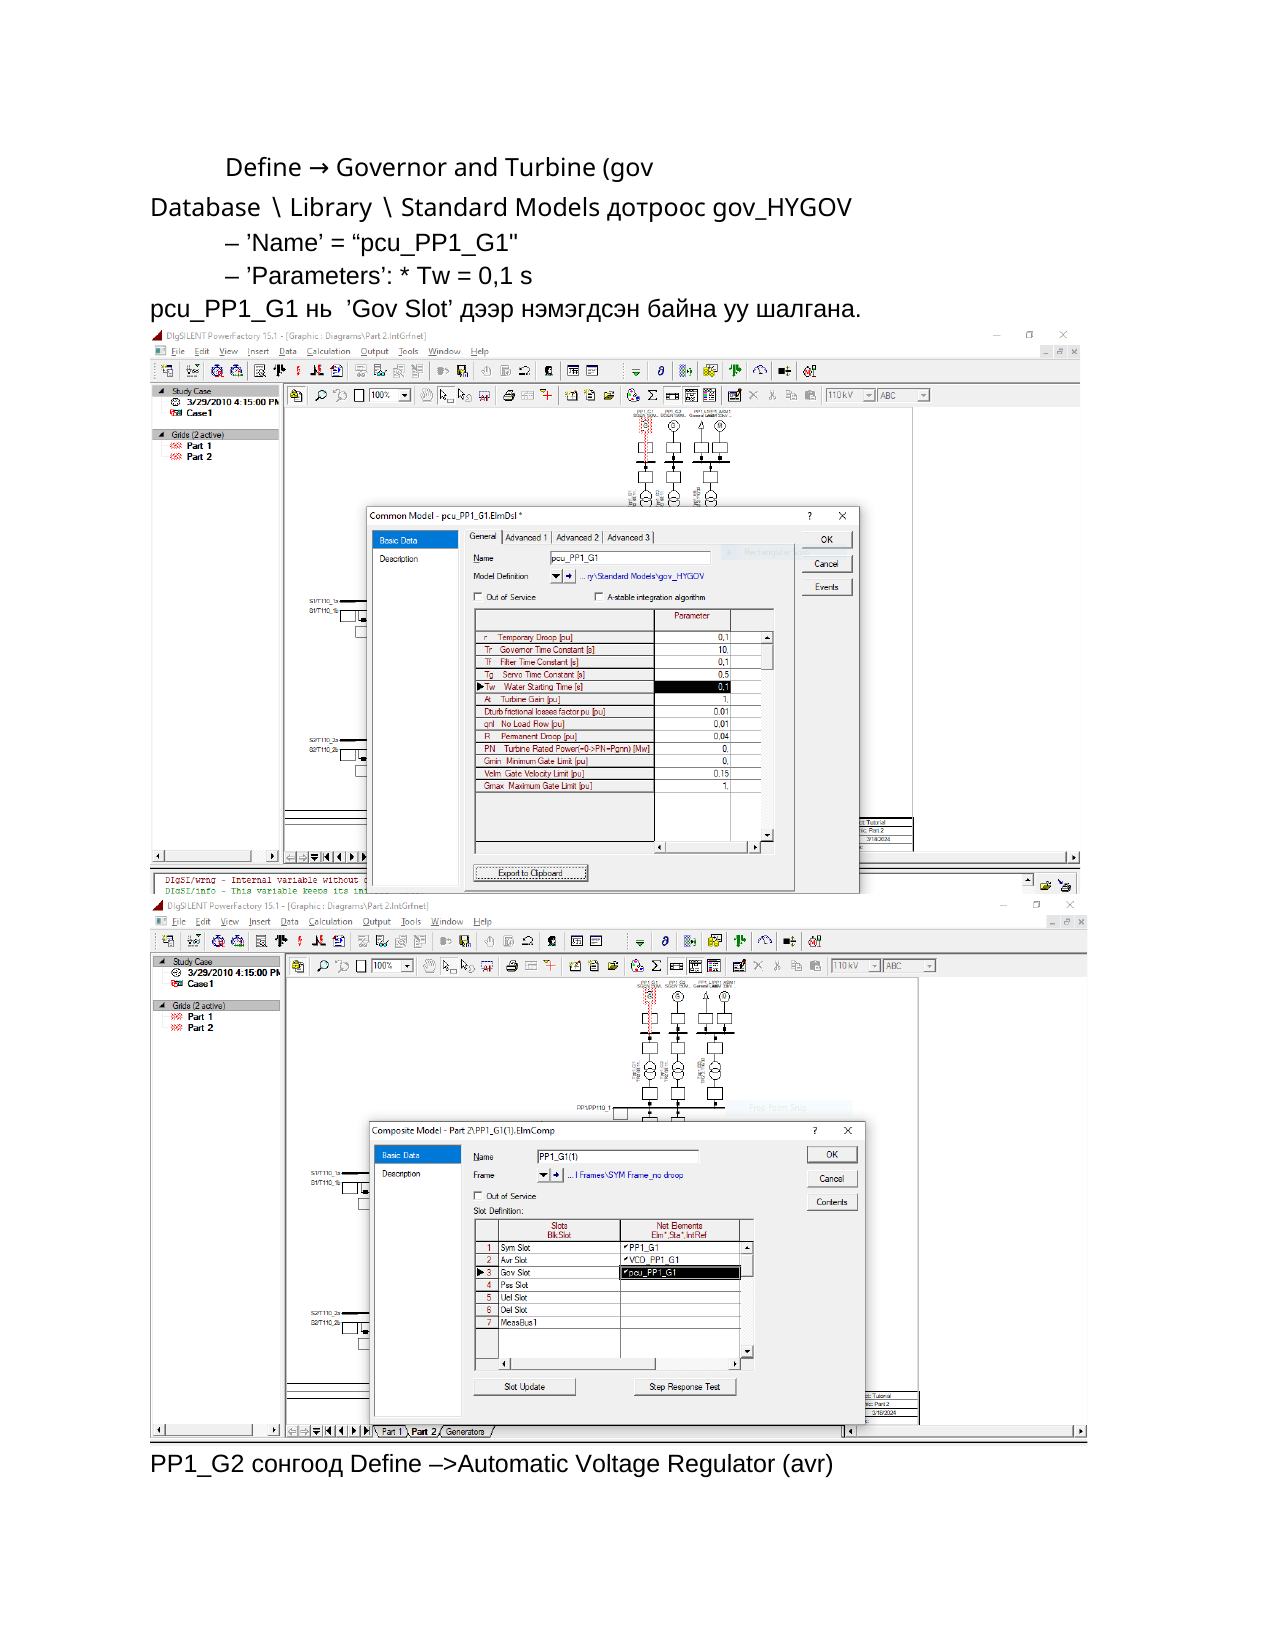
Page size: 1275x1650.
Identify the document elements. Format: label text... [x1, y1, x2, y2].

text – ’Parameters’: * Tw = 0,1 s [150, 261, 1125, 290]
text PP1_G2 сонгоод Define –>Automatic Voltage Regulator (avr) [150, 1449, 1125, 1478]
text Define → Governor and Turbine (gov [150, 150, 1125, 184]
text pcu_PP1_G1 нь ’Gov Slot’ дээр нэмэгдсэн байна уу шалгана. [150, 294, 1125, 323]
text – ’Name’ = “pcu_PP1_G1" [150, 228, 1125, 257]
picture [150, 327, 1081, 894]
picture [150, 897, 1088, 1446]
text Database ∖ Library ∖ Standard Models дотроос gov_HYGOV [150, 189, 1125, 223]
